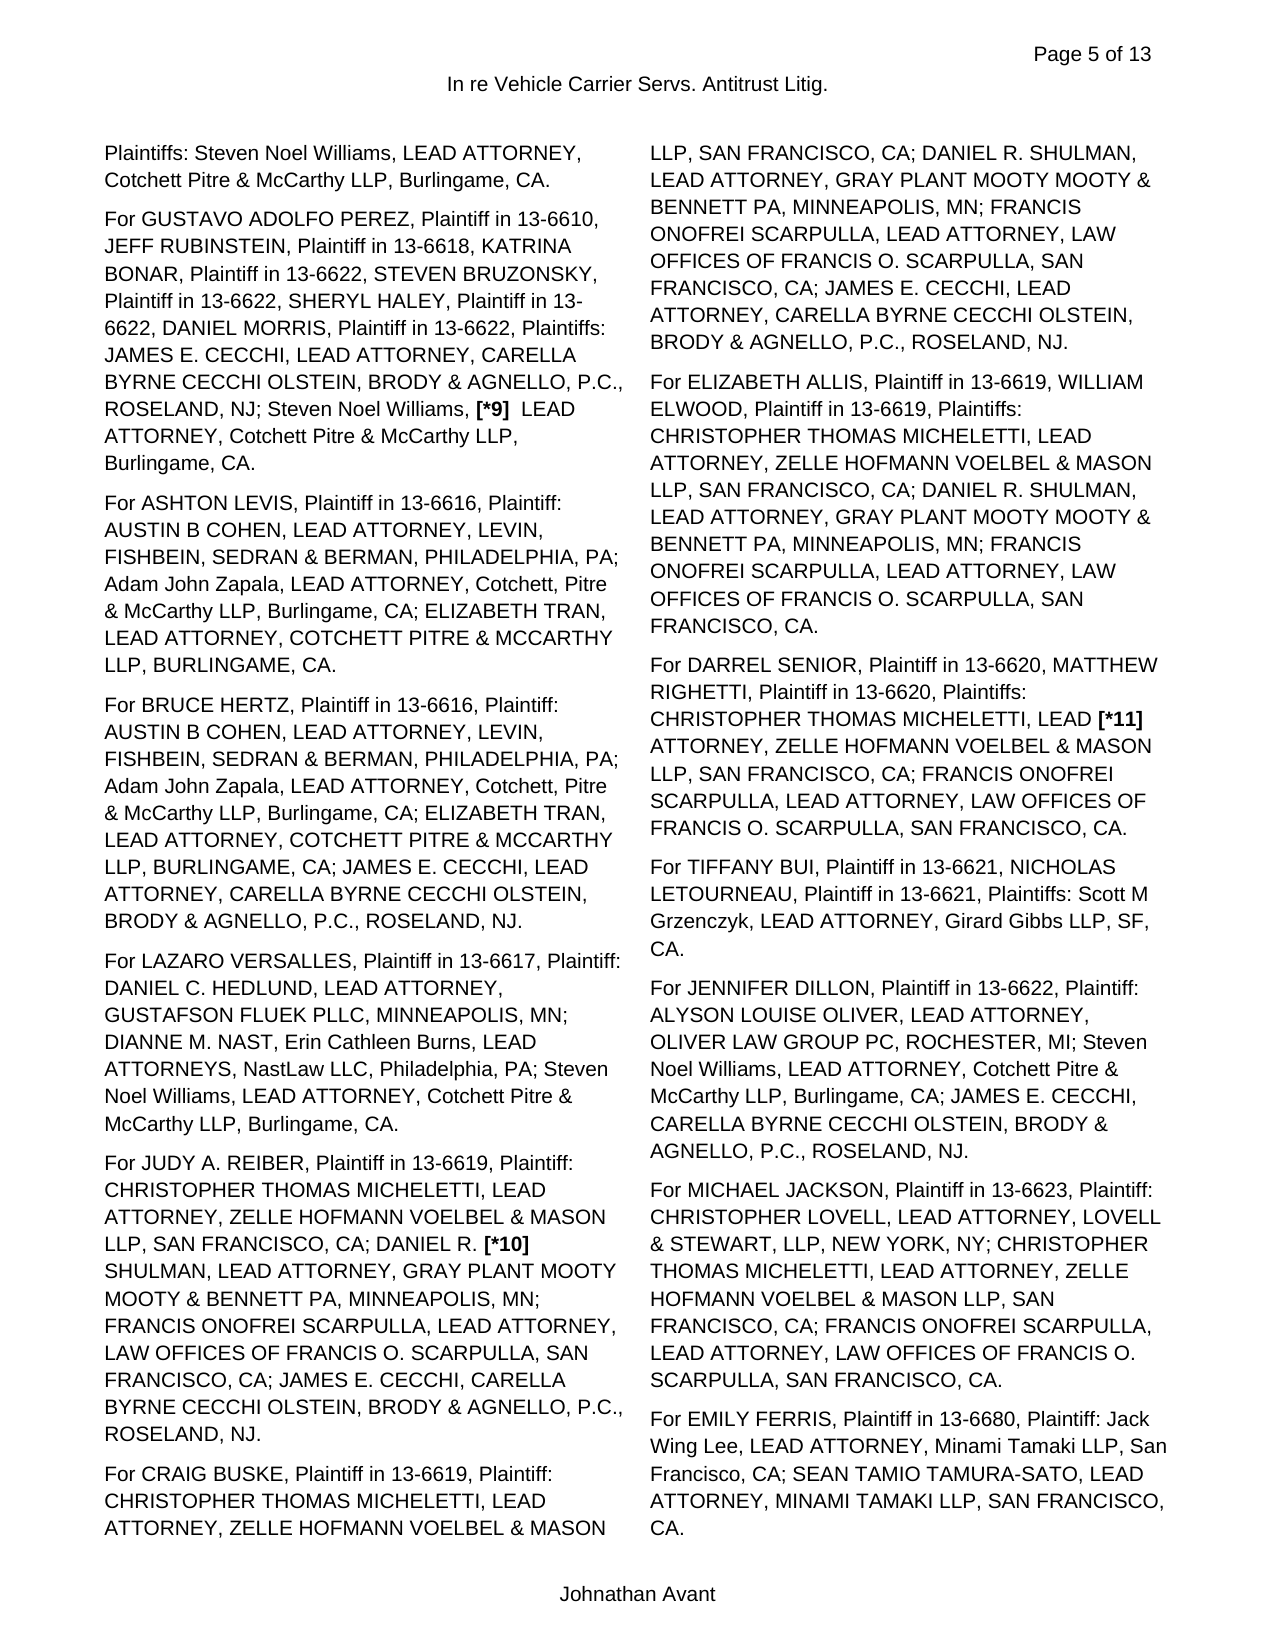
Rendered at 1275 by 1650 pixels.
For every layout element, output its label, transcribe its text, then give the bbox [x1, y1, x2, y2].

text For ELIZABETH ALLIS, Plaintiff in 13-6619, WILLIAM ELWOOD, Plaintiff in 13-6619, Plaintiffs: CHRISTOPHER THOMAS MICHELETTI, LEAD ATTORNEY, ZELLE HOFMANN VOELBEL & MASON LLP, SAN FRANCISCO, CA; DANIEL R. SHULMAN, LEAD ATTORNEY, GRAY PLANT MOOTY MOOTY & BENNETT PA, MINNEAPOLIS, MN; FRANCIS ONOFREI SCARPULLA, LEAD ATTORNEY, LAW OFFICES OF FRANCIS O. SCARPULLA, SAN FRANCISCO, CA. [650, 367, 1171, 637]
text For DARREL SENIOR, Plaintiff in 13-6620, MATTHEW RIGHETTI, Plaintiff in 13-6620, Plaintiffs: CHRISTOPHER THOMAS MICHELETTI, LEAD [*11] ATTORNEY, ZELLE HOFMANN VOELBEL & MASON LLP, SAN FRANCISCO, CA; FRANCIS ONOFREI SCARPULLA, LEAD ATTORNEY, LAW OFFICES OF FRANCIS O. SCARPULLA, SAN FRANCISCO, CA. [650, 650, 1171, 839]
text For ASHTON LEVIS, Plaintiff in 13-6616, Plaintiff: AUSTIN B COHEN, LEAD ATTORNEY, LEVIN, FISHBEIN, SEDRAN & BERMAN, PHILADELPHIA, PA; Adam John Zapala, LEAD ATTORNEY, Cotchett, Pitre & McCarthy LLP, Burlingame, CA; ELIZABETH TRAN, LEAD ATTORNEY, COTCHETT PITRE & MCCARTHY LLP, BURLINGAME, CA. [104, 487, 625, 677]
text For BRUCE HERTZ, Plaintiff in 13-6616, Plaintiff: AUSTIN B COHEN, LEAD ATTORNEY, LEVIN, FISHBEIN, SEDRAN & BERMAN, PHILADELPHIA, PA; Adam John Zapala, LEAD ATTORNEY, Cotchett, Pitre & McCarthy LLP, Burlingame, CA; ELIZABETH TRAN, LEAD ATTORNEY, COTCHETT PITRE & MCCARTHY LLP, BURLINGAME, CA; JAMES E. CECCHI, LEAD ATTORNEY, CARELLA BYRNE CECCHI OLSTEIN, BRODY & AGNELLO, P.C., ROSELAND, NJ. [104, 689, 625, 933]
text For MICHAEL JACKSON, Plaintiff in 13-6623, Plaintiff: CHRISTOPHER LOVELL, LEAD ATTORNEY, LOVELL & STEWART, LLP, NEW YORK, NY; CHRISTOPHER THOMAS MICHELETTI, LEAD ATTORNEY, ZELLE HOFMANN VOELBEL & MASON LLP, SAN FRANCISCO, CA; FRANCIS ONOFREI SCARPULLA, LEAD ATTORNEY, LAW OFFICES OF FRANCIS O. SCARPULLA, SAN FRANCISCO, CA. [650, 1175, 1171, 1392]
text For EMILY FERRIS, Plaintiff in 13-6680, Plaintiff: Jack Wing Lee, LEAD ATTORNEY, Minami Tamaki LLP, San Francisco, CA; SEAN TAMIO TAMURA-SATO, LEAD ATTORNEY, MINAMI TAMAKI LLP, SAN FRANCISCO, CA. [650, 1404, 1171, 1539]
text For GUSTAVO ADOLFO PEREZ, Plaintiff in 13-6610, JEFF RUBINSTEIN, Plaintiff in 13-6618, KATRINA BONAR, Plaintiff in 13-6622, STEVEN BRUZONSKY, Plaintiff in 13-6622, SHERYL HALEY, Plaintiff in 13-6622, DANIEL MORRIS, Plaintiff in 13-6622, Plaintiffs: JAMES E. CECCHI, LEAD ATTORNEY, CARELLA BYRNE CECCHI OLSTEIN, BRODY & AGNELLO, P.C., ROSELAND, NJ; Steven Noel Williams, [*9] LEAD ATTORNEY, Cotchett Pitre & McCarthy LLP, Burlingame, CA. [104, 204, 625, 475]
text For CRAIG BUSKE, Plaintiff in 13-6619, Plaintiff: CHRISTOPHER THOMAS MICHELETTI, LEAD ATTORNEY, ZELLE HOFMANN VOELBEL & MASON LLP, SAN FRANCISCO, CA; DANIEL R. SHULMAN, LEAD ATTORNEY, GRAY PLANT MOOTY MOOTY & BENNETT PA, MINNEAPOLIS, MN; FRANCIS ONOFREI SCARPULLA, LEAD ATTORNEY, LAW OFFICES OF FRANCIS O. SCARPULLA, SAN FRANCISCO, CA; JAMES E. CECCHI, LEAD ATTORNEY, CARELLA BYRNE CECCHI OLSTEIN, BRODY & AGNELLO, P.C., ROSELAND, NJ. [650, 137, 1171, 354]
text For JUDY A. REIBER, Plaintiff in 13-6619, Plaintiff: CHRISTOPHER THOMAS MICHELETTI, LEAD ATTORNEY, ZELLE HOFMANN VOELBEL & MASON LLP, SAN FRANCISCO, CA; DANIEL R. [*10] SHULMAN, LEAD ATTORNEY, GRAY PLANT MOOTY MOOTY & BENNETT PA, MINNEAPOLIS, MN; FRANCIS ONOFREI SCARPULLA, LEAD ATTORNEY, LAW OFFICES OF FRANCIS O. SCARPULLA, SAN FRANCISCO, CA; JAMES E. CECCHI, CARELLA BYRNE CECCHI OLSTEIN, BRODY & AGNELLO, P.C., ROSELAND, NJ. [104, 1148, 625, 1446]
text For CRAIG BUSKE, Plaintiff in 13-6619, Plaintiff: CHRISTOPHER THOMAS MICHELETTI, LEAD ATTORNEY, ZELLE HOFMANN VOELBEL & MASON LLP, SAN FRANCISCO, CA; DANIEL R. SHULMAN, LEAD ATTORNEY, GRAY PLANT MOOTY MOOTY & BENNETT PA, MINNEAPOLIS, MN; FRANCIS ONOFREI SCARPULLA, LEAD ATTORNEY, LAW OFFICES OF FRANCIS O. SCARPULLA, SAN FRANCISCO, CA; JAMES E. CECCHI, LEAD ATTORNEY, CARELLA BYRNE CECCHI OLSTEIN, BRODY & AGNELLO, P.C., ROSELAND, NJ. [104, 1458, 625, 1539]
text For LAZARO VERSALLES, Plaintiff in 13-6617, Plaintiff: DANIEL C. HEDLUND, LEAD ATTORNEY, GUSTAFSON FLUEK PLLC, MINNEAPOLIS, MN; DIANNE M. NAST, Erin Cathleen Burns, LEAD ATTORNEYS, NastLaw LLC, Philadelphia, PA; Steven Noel Williams, LEAD ATTORNEY, Cotchett Pitre & McCarthy LLP, Burlingame, CA. [104, 946, 625, 1135]
text For TIFFANY BUI, Plaintiff in 13-6621, NICHOLAS LETOURNEAU, Plaintiff in 13-6621, Plaintiffs: Scott M Grzenczyk, LEAD ATTORNEY, Girard Gibbs LLP, SF, CA. [650, 852, 1171, 960]
text For JENNIFER DILLON, Plaintiff in 13-6622, Plaintiff: ALYSON LOUISE OLIVER, LEAD ATTORNEY, OLIVER LAW GROUP PC, ROCHESTER, MI; Steven Noel Williams, LEAD ATTORNEY, Cotchett Pitre & McCarthy LLP, Burlingame, CA; JAMES E. CECCHI, CARELLA BYRNE CECCHI OLSTEIN, BRODY & AGNELLO, P.C., ROSELAND, NJ. [650, 973, 1171, 1162]
